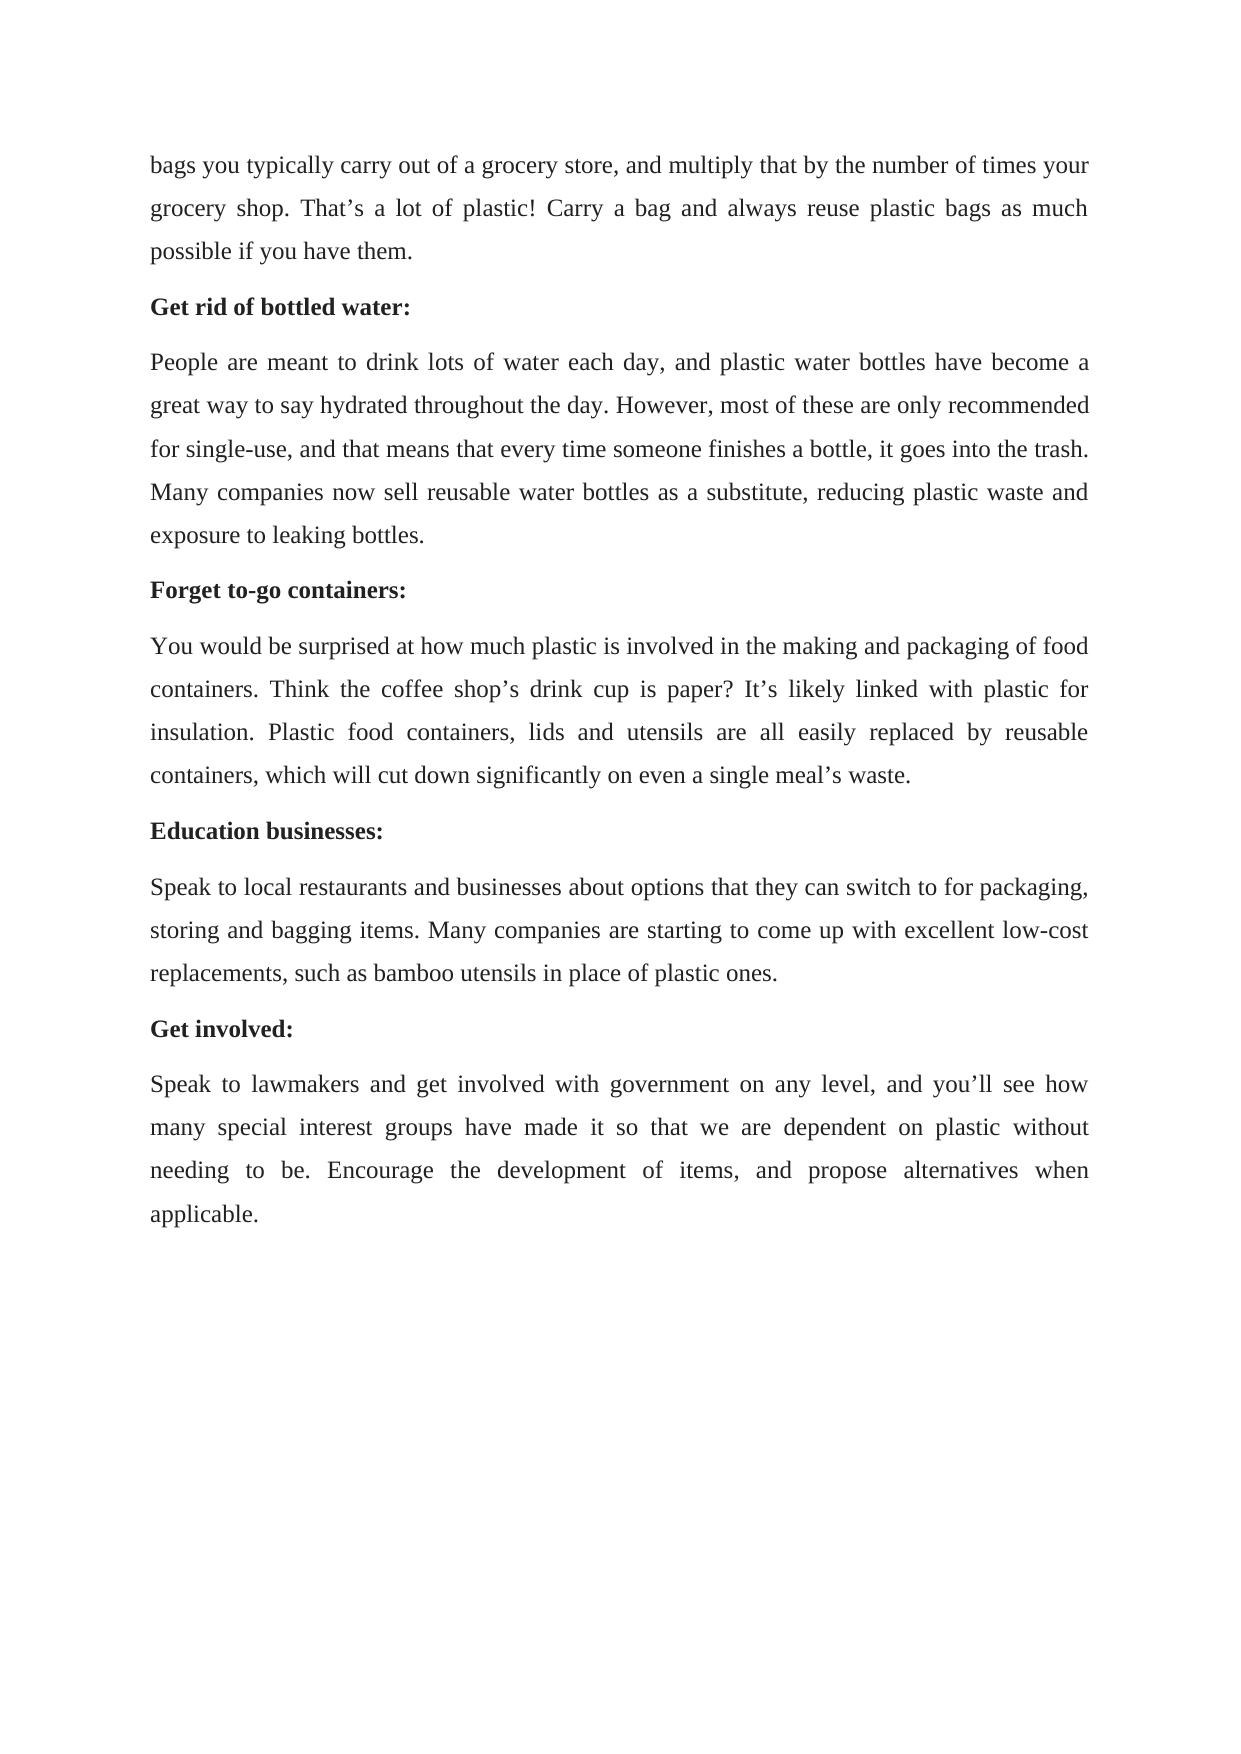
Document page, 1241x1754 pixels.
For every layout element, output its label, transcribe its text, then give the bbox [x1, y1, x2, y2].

text You would be surprised at how much plastic is involved in the making and packaging of food containers. Think the coffee shop’s drink cup is paper? It’s likely linked with plastic for insulation. Plastic food containers, lids and utensils are all easily replaced by reusable containers, which will cut down significantly on even a single meal’s waste. [150, 631, 1090, 789]
text Forget to-go containers: [150, 576, 1090, 604]
text Speak to lawmakers and get involved with government on any level, and you’ll see how many special interest groups have made it so that we are dependent on plastic without needing to be. Encourage the development of items, and propose alternatives when applicable. [150, 1069, 1090, 1227]
text Education businesses: [150, 816, 1090, 845]
text Speak to local restaurants and businesses about options that they can switch to for packaging, storing and bagging items. Many companies are starting to come up with excellent low-cost replacements, such as bamboo utensils in place of plastic ones. [150, 872, 1090, 987]
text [150, 150, 1090, 265]
text Get involved: [150, 1014, 1090, 1042]
text People are meant to drink lots of water each day, and plastic water bottles have become a great way to say hydrated throughout the day. However, most of these are only recommended for single-use, and that means that every time someone finishes a bottle, it goes into the trash. Many companies now sell reusable water bottles as a substitute, reducing plastic waste and exposure to leaking bottles. [150, 347, 1090, 549]
text Get rid of bottled water: [150, 292, 1090, 321]
